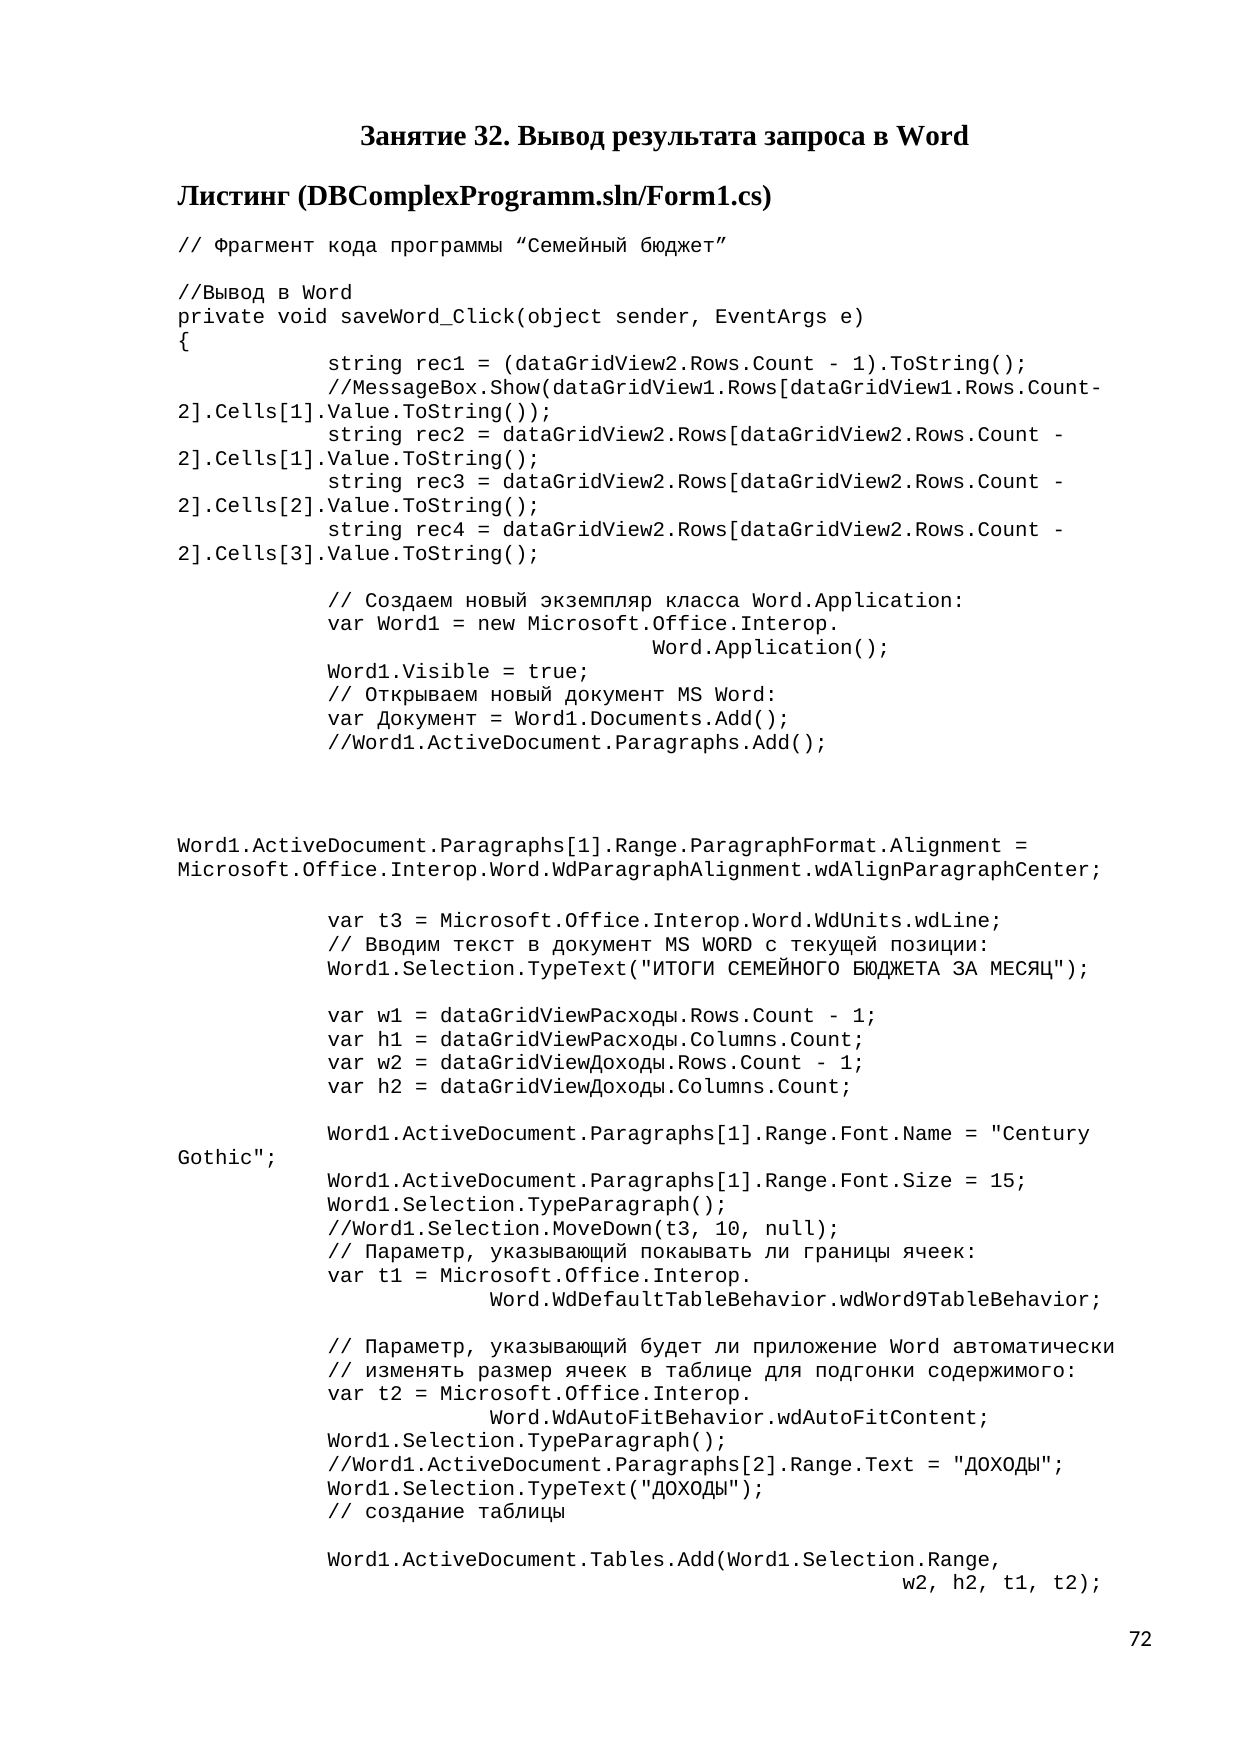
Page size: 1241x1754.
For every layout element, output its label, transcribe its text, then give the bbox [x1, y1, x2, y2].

text var t2 = Microsoft.Office.Interop. [177, 1383, 1152, 1407]
text //MessageBox.Show(dataGridView1.Rows[dataGridView1.Rows.Count-2].Cells[1].Value.ToString()); [177, 377, 1152, 424]
text var h1 = dataGridViewРасходы.Columns.Count; [177, 1028, 1152, 1052]
text // создание таблицы [177, 1501, 1152, 1525]
text var w1 = dataGridViewРасходы.Rows.Count - 1; [177, 1005, 1152, 1028]
text private void saveWord_Click(object sender, EventArgs e) [177, 306, 1152, 330]
text string rec4 = dataGridView2.Rows[dataGridView2.Rows.Count - 2].Cells[3].Value.ToString(); [177, 519, 1152, 566]
text // Параметр, указывающий будет ли приложение Word автоматически [177, 1336, 1152, 1359]
text Word1.Selection.TypeText("ДОХОДЫ"); [177, 1478, 1152, 1501]
text Листинг (DBComplexProgramm.sln/Form1.cs) [177, 178, 1152, 211]
text // Вводим текст в документ MS WORD с текущей позиции: [177, 934, 1152, 958]
text Word1.Selection.TypeParagraph(); [177, 1194, 1152, 1218]
text w2, h2, t1, t2); [177, 1572, 1152, 1596]
text Word1.ActiveDocument.Paragraphs[1].Range.Font.Name = "Century Gothic"; [177, 1123, 1152, 1170]
text Word1.Selection.TypeParagraph(); [177, 1431, 1152, 1454]
text Word1.Selection.TypeText("ИТОГИ СЕМЕЙНОГО БЮДЖЕТА ЗА МЕСЯЦ"); [177, 958, 1152, 981]
text // Фрагмент кода программы “Семейный бюджет” [177, 235, 1152, 259]
text Word1.ActiveDocument.Paragraphs[1].Range.ParagraphFormat.Alignment = Microsoft.Office.Interop.Word.WdParagraphAlignment.wdAlignParagraphCenter; [177, 807, 1152, 882]
text Word1.ActiveDocument.Tables.Add(Word1.Selection.Range, [177, 1549, 1152, 1572]
subtitle Занятие 32. Вывод результата запроса в Word [177, 118, 1152, 152]
text var Документ = Word1.Documents.Add(); [177, 708, 1152, 732]
text var w2 = dataGridViewДоходы.Rows.Count - 1; [177, 1052, 1152, 1076]
text Word1.ActiveDocument.Paragraphs[1].Range.Font.Size = 15; [177, 1170, 1152, 1194]
text //Word1.Selection.MoveDown(t3, 10, null); [177, 1218, 1152, 1241]
text //Word1.ActiveDocument.Paragraphs.Add(); [177, 732, 1152, 755]
text //Word1.ActiveDocument.Paragraphs[2].Range.Text = "ДОХОДЫ"; [177, 1454, 1152, 1478]
text string rec3 = dataGridView2.Rows[dataGridView2.Rows.Count - 2].Cells[2].Value.ToString(); [177, 472, 1152, 519]
text var t3 = Microsoft.Office.Interop.Word.WdUnits.wdLine; [177, 910, 1152, 934]
text var t1 = Microsoft.Office.Interop. [177, 1265, 1152, 1289]
text Word.Application(); [177, 637, 1152, 661]
text // Создаем новый экземпляр класса Word.Application: [177, 590, 1152, 613]
text // Параметр, указывающий покаывать ли границы ячеек: [177, 1241, 1152, 1265]
text string rec2 = dataGridView2.Rows[dataGridView2.Rows.Count - 2].Cells[1].Value.ToString(); [177, 424, 1152, 472]
text { [177, 330, 1152, 353]
text var Word1 = new Microsoft.Office.Interop. [177, 613, 1152, 637]
text Word.WdAutoFitBehavior.wdAutoFitContent; [177, 1407, 1152, 1431]
text Word1.Visible = true; [177, 661, 1152, 684]
text string rec1 = (dataGridView2.Rows.Count - 1).ToString(); [177, 353, 1152, 377]
text //Вывод в Word [177, 282, 1152, 306]
text Word.WdDefaultTableBehavior.wdWord9TableBehavior; [177, 1289, 1152, 1312]
text // изменять размер ячеек в таблице для подгонки содержимого: [177, 1359, 1152, 1383]
text var h2 = dataGridViewДоходы.Columns.Count; [177, 1076, 1152, 1099]
text // Открываем новый документ MS Word: [177, 684, 1152, 708]
